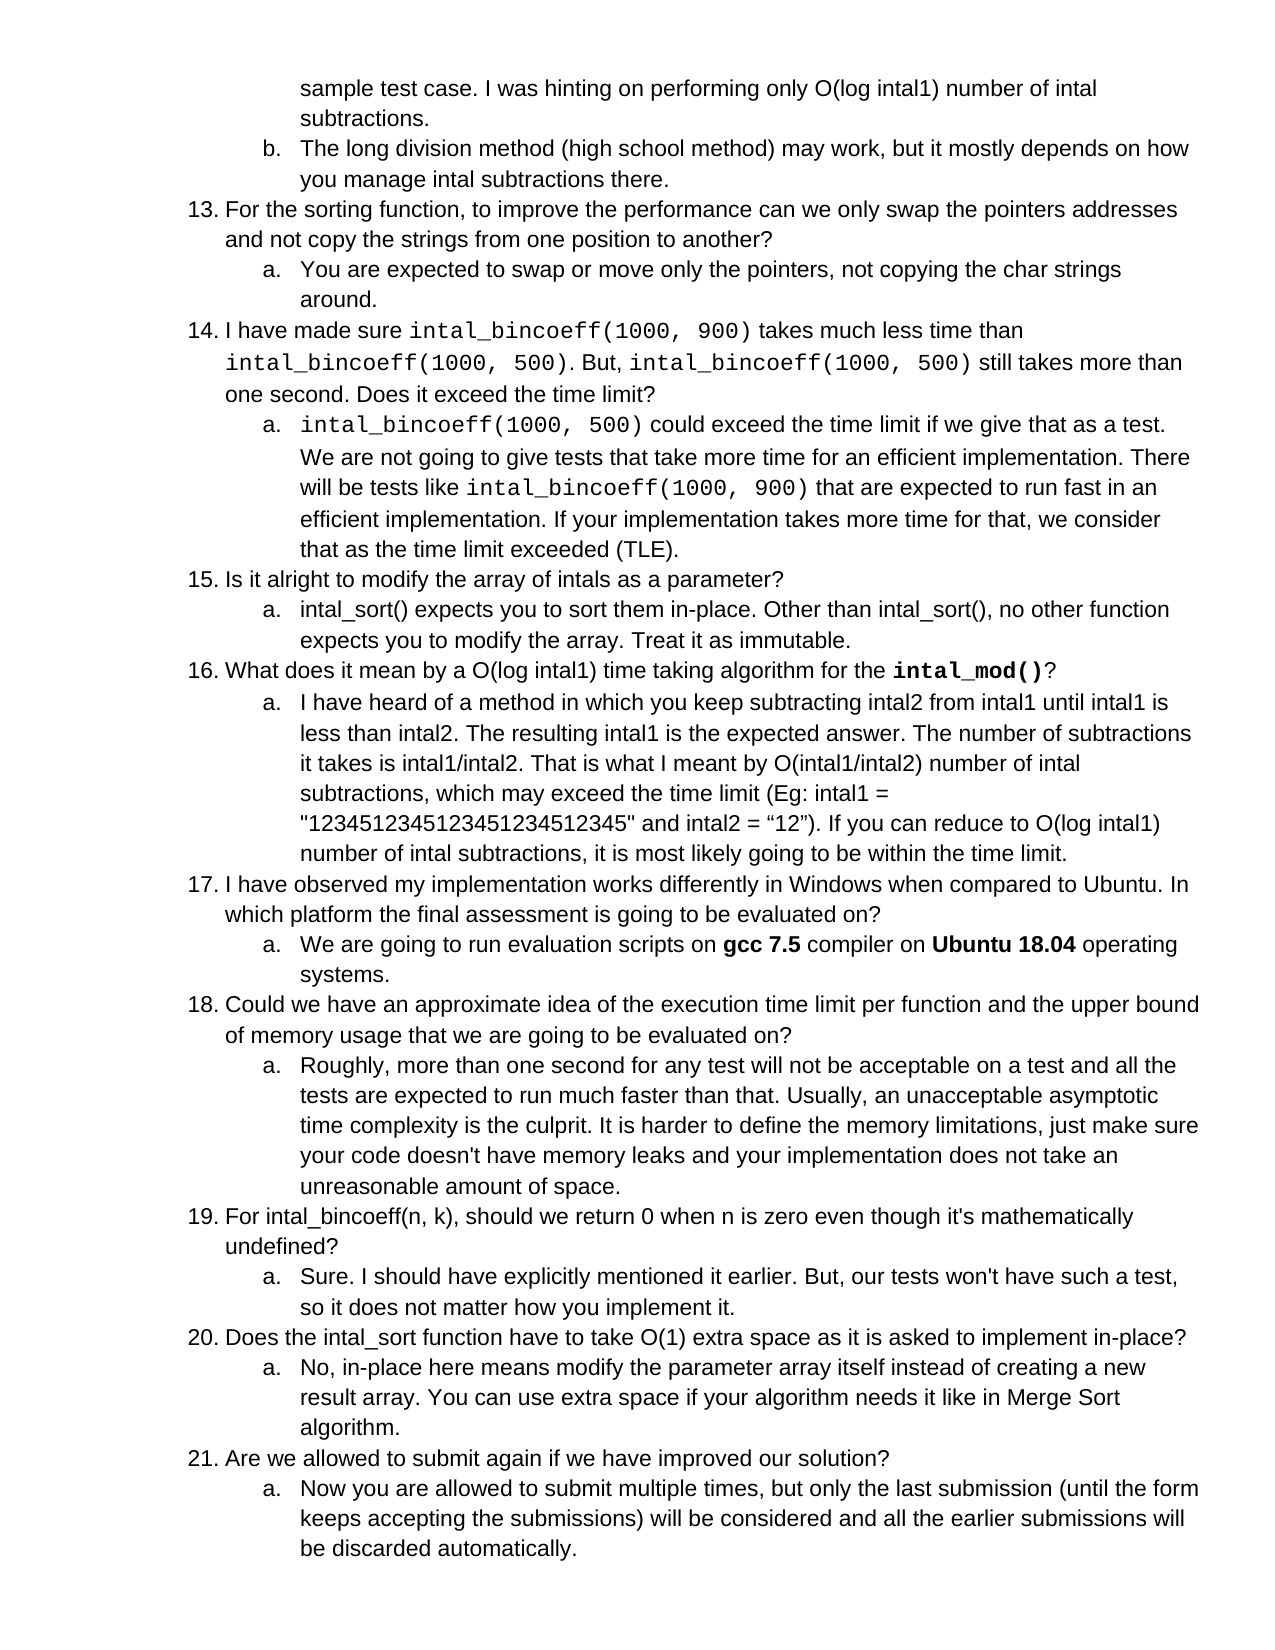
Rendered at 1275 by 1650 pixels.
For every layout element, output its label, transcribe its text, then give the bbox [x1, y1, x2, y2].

list intal_bincoeff(1000, 500) could exceed the time limit if we give that as a test. We are not going to give tests that take more time for an efficient implementation. There will be tests like intal_bincoeff(1000, 900) that are expected to run fast in an efficient implementation. If your implementation takes more time for that, we consider that as the time limit exceeded (TLE). [262, 411, 1200, 562]
list I have observed my implementation works differently in Windows when compared to Ubuntu. In which platform the final assessment is going to be evaluated on? [187, 871, 1200, 927]
list Could we have an approximate idea of the execution time limit per function and the upper bound of memory usage that we are going to be evaluated on? [187, 991, 1200, 1048]
list You are expected to swap or move only the pointers, not copying the char strings around. [262, 256, 1200, 313]
list I have made sure intal_bincoeff(1000, 900) takes much less time than intal_bincoeff(1000, 500). But, intal_bincoeff(1000, 500) still takes more than one second. Does it exceed the time limit? [187, 317, 1200, 407]
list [262, 75, 1200, 132]
list intal_sort() expects you to sort them in-place. Other than intal_sort(), no other function expects you to modify the array. Treat it as immutable. [262, 596, 1200, 653]
list Does the intal_sort function have to take O(1) extra space as it is asked to implement in-place? [187, 1324, 1200, 1350]
list Roughly, more than one second for any test will not be acceptable on a test and all the tests are expected to run much faster than that. Usually, an unacceptable asymptotic time complexity is the culprit. It is harder to define the memory limitations, just make sure your code doesn't have memory leaks and your implementation does not take an unreasonable amount of space. [262, 1052, 1200, 1199]
list The long division method (high school method) may work, but it mostly depends on how you manage intal subtractions there. [262, 135, 1200, 192]
list I have heard of a method in which you keep subtracting intal2 from intal1 until intal1 is less than intal2. The resulting intal1 is the expected answer. The number of subtractions it takes is intal1/intal2. That is what I meant by O(intal1/intal2) number of intal subtractions, which may exceed the time limit (Eg: intal1 = "1234512345123451234512345" and intal2 = “12”). If you can reduce to O(log intal1) number of intal subtractions, it is most likely going to be within the time limit. [262, 689, 1200, 867]
list For intal_bincoeff(n, k), should we return 0 when n is zero even though it's mathematically undefined? [187, 1203, 1200, 1259]
list For the sorting function, to improve the performance can we only swap the pointers addresses and not copy the strings from one position to another? [187, 196, 1200, 252]
list Are we allowed to submit again if we have improved our solution? [187, 1444, 1200, 1471]
list Now you are allowed to submit multiple times, but only the last submission (until the form keeps accepting the submissions) will be considered and all the earlier submissions will be discarded automatically. [262, 1475, 1200, 1562]
list What does it mean by a O(log intal1) time taking algorithm for the intal_mod()? [187, 657, 1200, 685]
list No, in-place here means modify the parameter array itself instead of creating a new result array. You can use extra space if your algorithm needs it like in Merge Sort algorithm. [262, 1354, 1200, 1441]
list We are going to run evaluation scripts on gcc 7.5 compiler on Ubuntu 18.04 operating systems. [262, 931, 1200, 988]
list Sure. I should have explicitly mentioned it earlier. But, our tests won't have such a test, so it does not matter how you implement it. [262, 1263, 1200, 1320]
list Is it alright to modify the array of intals as a parameter? [187, 566, 1200, 593]
